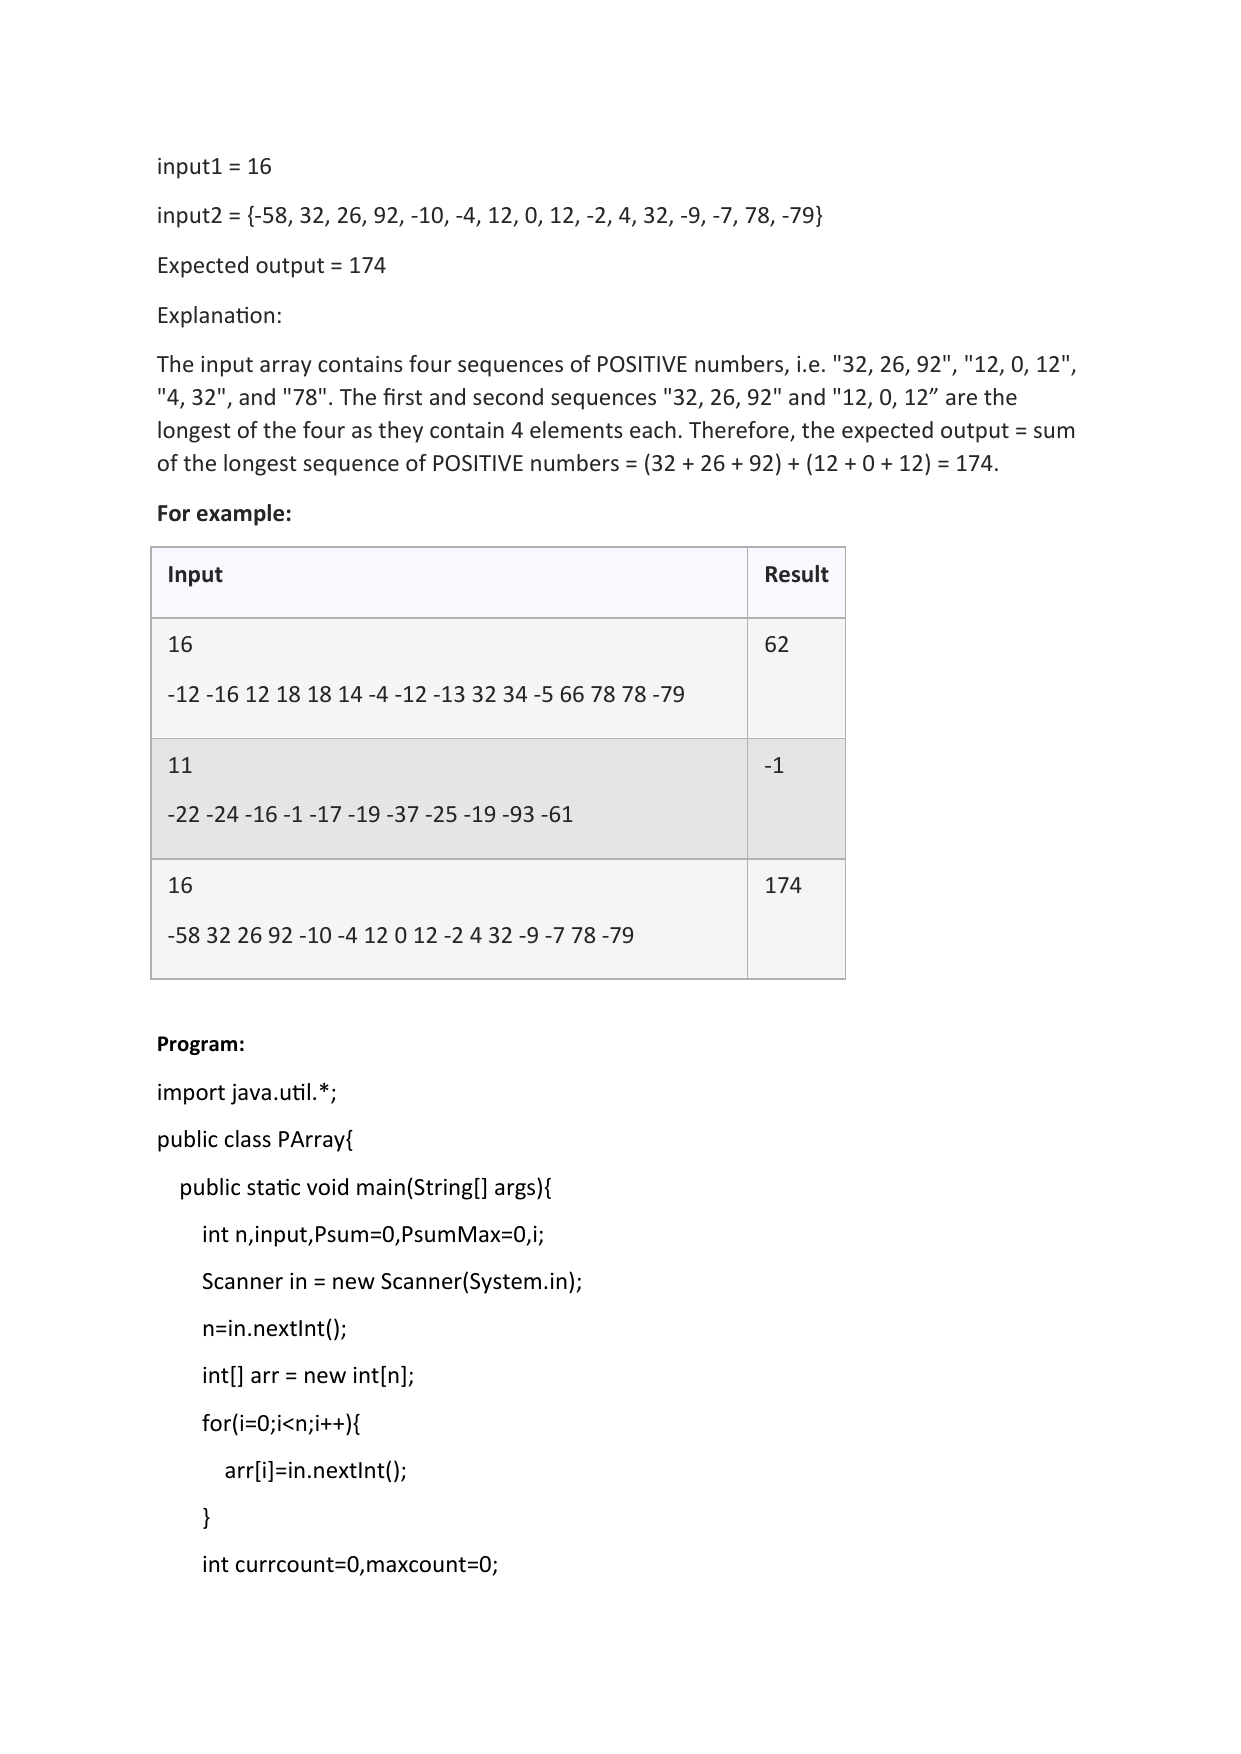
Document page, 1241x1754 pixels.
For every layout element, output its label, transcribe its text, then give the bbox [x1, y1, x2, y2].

table_cell 16 -58 32 26 92 -10 -4 12 0 12 -2 4 32 -9 -7 78 -79 [152, 860, 747, 978]
text } [157, 1501, 1090, 1532]
text int currcount=0,maxcount=0; [157, 1548, 1090, 1579]
table_header Result [748, 548, 845, 617]
text The input array contains four sequences of POSITIVE numbers, i.e. "32, 26, 92", "12, 0, 12", "4, 32", and "78". The first and second sequences "32, 26, 92" and "12, 0, 12” are the longest of the four as they contain 4 elements each. Therefore, the expected output = sum of the longest sequence of POSITIVE numbers = (32 + 26 + 92) + (12 + 0 + 12) = 174. [157, 348, 1090, 478]
text Program: [157, 1029, 1090, 1057]
text input2 = {-58, 32, 26, 92, -10, -4, 12, 0, 12, -2, 4, 32, -9, -7, 78, -79} [157, 199, 1090, 230]
table_header Input [152, 548, 747, 617]
text public static void main(String[] args){ [157, 1171, 1090, 1201]
text for(i=0;i<n;i++){ [157, 1407, 1090, 1437]
text Scanner in = new Scanner(System.in); [157, 1265, 1090, 1296]
table_cell 62 [748, 619, 845, 737]
text int n,input,Psum=0,PsumMax=0,i; [157, 1218, 1090, 1248]
text public class PArray{ [157, 1123, 1090, 1154]
text Expected output = 174 [157, 249, 1090, 280]
text Explanation: [157, 299, 1090, 329]
table_cell 16 -12 -16 12 18 18 14 -4 -12 -13 32 34 -5 66 78 78 -79 [152, 619, 747, 737]
text n=in.nextInt(); [157, 1312, 1090, 1343]
text arr[i]=in.nextInt(); [157, 1454, 1090, 1484]
text For example: [157, 497, 1090, 527]
text int[] arr = new int[n]; [157, 1359, 1090, 1390]
table_cell 11 -22 -24 -16 -1 -17 -19 -37 -25 -19 -93 -61 [152, 739, 747, 858]
text import java.util.*; [157, 1076, 1090, 1107]
table_cell -1 [748, 739, 845, 858]
table_cell 174 [748, 860, 845, 978]
text input1 = 16 [157, 150, 1090, 181]
